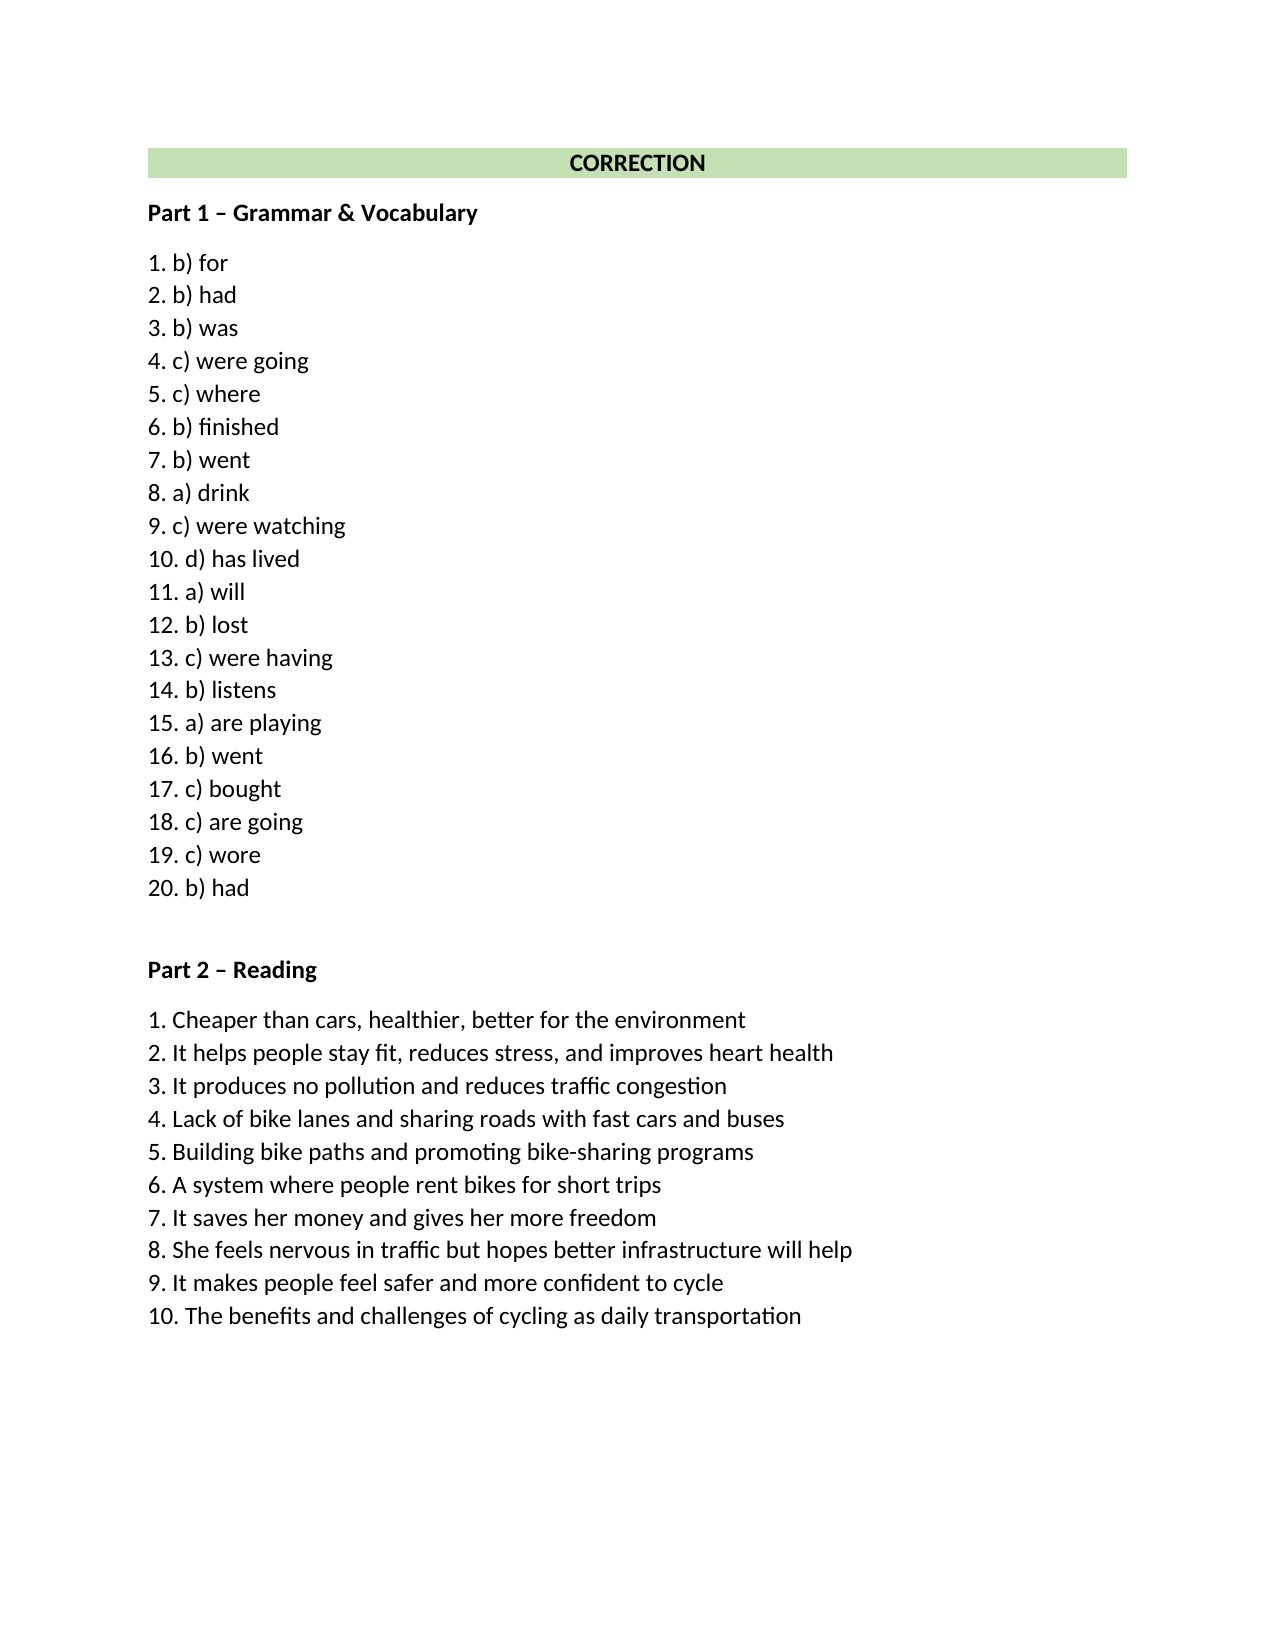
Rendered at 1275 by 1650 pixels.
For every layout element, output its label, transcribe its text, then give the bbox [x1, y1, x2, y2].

text 19. c) wore [148, 839, 1127, 870]
text 6. b) finished [148, 411, 1127, 442]
text 15. a) are playing [148, 708, 1127, 738]
text 13. c) were having [148, 642, 1127, 672]
text 2. It helps people stay fit, reduces stress, and improves heart health [148, 1037, 1127, 1068]
text 9. It makes people feel safer and more confident to cycle [148, 1268, 1127, 1298]
text 4. c) were going [148, 346, 1127, 376]
text CORRECTION [148, 148, 1127, 178]
text 8. She feels nervous in traffic but hopes better infrastructure will help [148, 1235, 1127, 1265]
text Part 2 – Reading [148, 955, 1127, 985]
text 4. Lack of bike lanes and sharing roads with fast cars and buses [148, 1103, 1127, 1133]
text Part 1 – Grammar & Vocabulary [148, 197, 1127, 228]
text 10. d) has lived [148, 543, 1127, 573]
text 5. Building bike paths and promoting bike-sharing programs [148, 1136, 1127, 1166]
text 3. It produces no pollution and reduces traffic congestion [148, 1070, 1127, 1101]
text 17. c) bought [148, 773, 1127, 804]
text 18. c) are going [148, 806, 1127, 837]
text 20. b) had [148, 872, 1127, 903]
text 8. a) drink [148, 477, 1127, 508]
text 11. a) will [148, 576, 1127, 606]
text 3. b) was [148, 313, 1127, 343]
text 7. It saves her money and gives her more freedom [148, 1202, 1127, 1232]
text 1. Cheaper than cars, healthier, better for the environment [148, 1004, 1127, 1035]
text 14. b) listens [148, 675, 1127, 705]
text 6. A system where people rent bikes for short trips [148, 1169, 1127, 1199]
text 10. The benefits and challenges of cycling as daily transportation [148, 1301, 1127, 1331]
text 1. b) for [148, 247, 1127, 277]
text 2. b) had [148, 280, 1127, 310]
text 12. b) lost [148, 609, 1127, 639]
text 9. c) were watching [148, 510, 1127, 541]
text 16. b) went [148, 741, 1127, 771]
text 7. b) went [148, 444, 1127, 475]
text 5. c) where [148, 378, 1127, 409]
